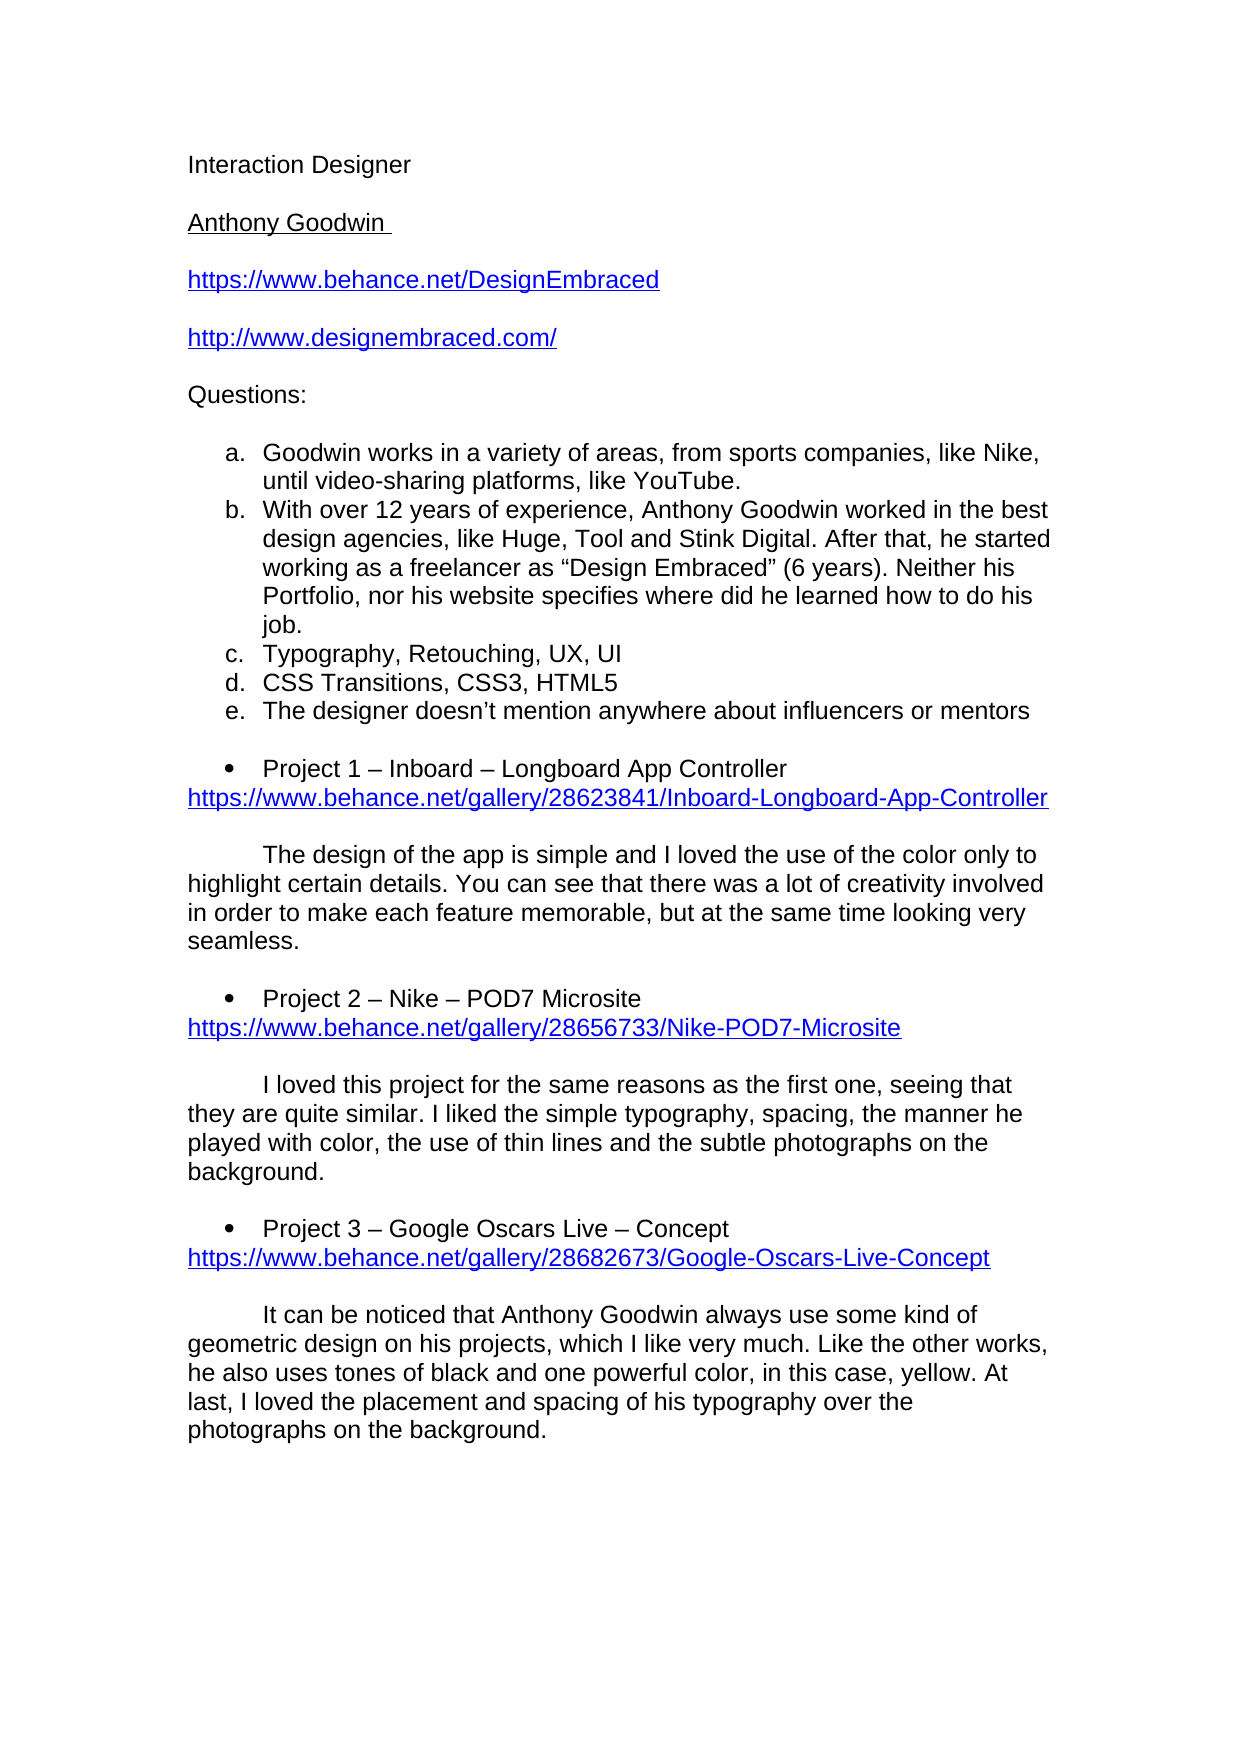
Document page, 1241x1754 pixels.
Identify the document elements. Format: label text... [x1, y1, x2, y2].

list Typography, Retouching, UX, UI [225, 639, 1053, 667]
list Project 3 – Google Oscars Live – Concept [225, 1214, 1053, 1243]
text Interaction Designer [187, 150, 1053, 179]
list The designer doesn’t mention anywhere about influencers or mentors [225, 696, 1053, 725]
list Project 2 – Nike – POD7 Microsite [225, 984, 1053, 1013]
text It can be noticed that Anthony Goodwin always use some kind of geometric design on his projects, which I like very much. Like the other works, he also uses tones of black and one powerful color, in this case, yellow. At last, I loved the placement and spacing of his typography over the photographs on the background. [187, 1300, 1053, 1444]
text https://www.behance.net/DesignEmbraced [187, 265, 1053, 294]
text The design of the app is simple and I loved the use of the color only to highlight certain details. You can see that there was a lot of creativity involved in order to make each feature memorable, but at the same time looking very seamless. [187, 840, 1053, 955]
text I loved this project for the same reasons as the first one, seeing that they are quite similar. I liked the simple typography, spacing, the manner he played with color, the use of thin lines and the subtle photographs on the background. [187, 1070, 1053, 1185]
text Anthony Goodwin [187, 207, 1053, 236]
list With over 12 years of experience, Anthony Goodwin worked in the best design agencies, like Huge, Tool and Stink Digital. After that, he started working as a freelancer as “Design Embraced” (6 years). Neither his Portfolio, nor his website specifies where did he learned how to do his job. [225, 495, 1053, 639]
list Project 1 – Inboard – Longboard App Controller [225, 754, 1053, 783]
text https://www.behance.net/gallery/28656733/Nike-POD7-Microsite [187, 1013, 1053, 1041]
text https://www.behance.net/gallery/28682673/Google-Oscars-Live-Concept [187, 1243, 1053, 1272]
text Questions: [187, 380, 1053, 409]
text http://www.designembraced.com/ [187, 322, 1053, 351]
list CSS Transitions, CSS3, HTML5 [225, 667, 1053, 696]
text https://www.behance.net/gallery/28623841/Inboard-Longboard-App-Controller [187, 783, 1053, 811]
list Goodwin works in a variety of areas, from sports companies, like Nike, until video-sharing platforms, like YouTube. [225, 437, 1053, 495]
